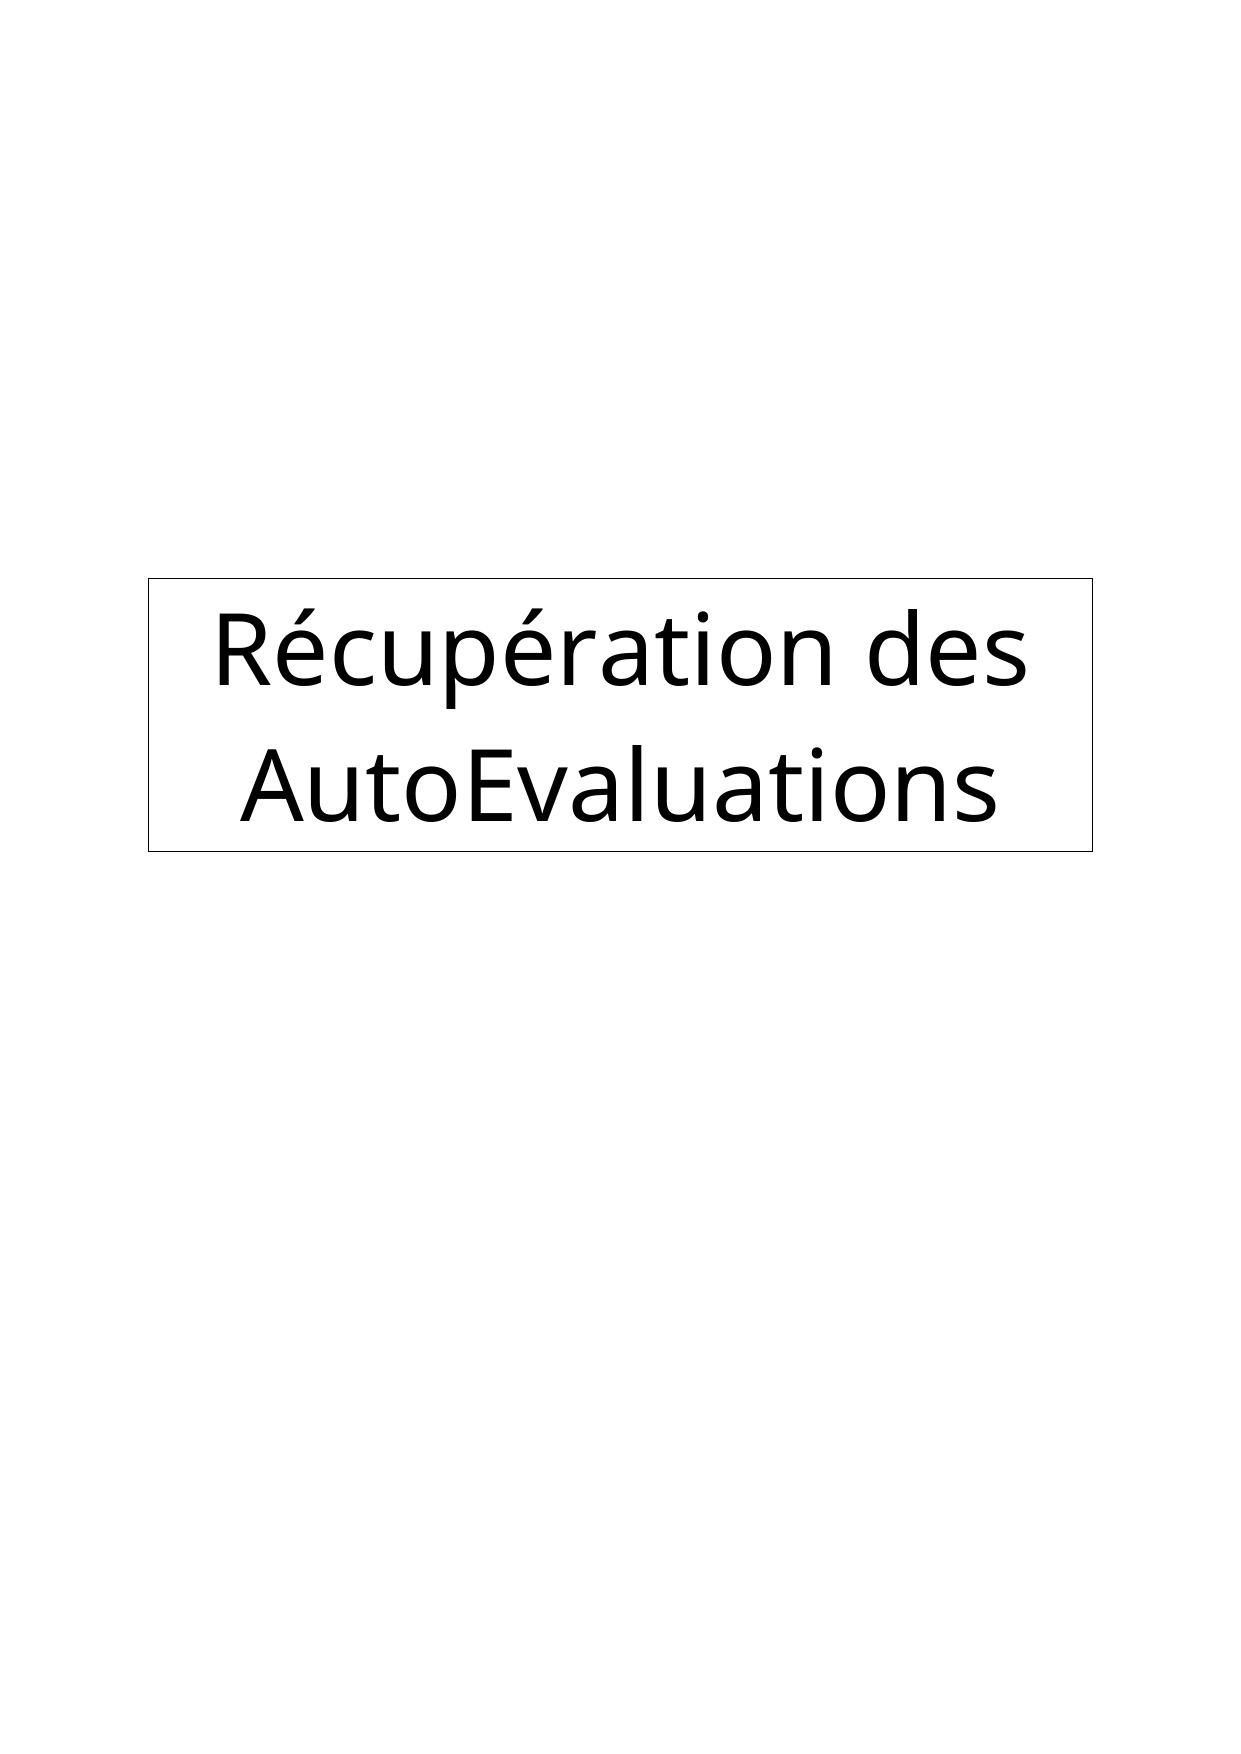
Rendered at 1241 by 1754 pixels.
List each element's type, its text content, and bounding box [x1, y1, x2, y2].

table_header Récupération des AutoEvaluations [149, 579, 1092, 851]
